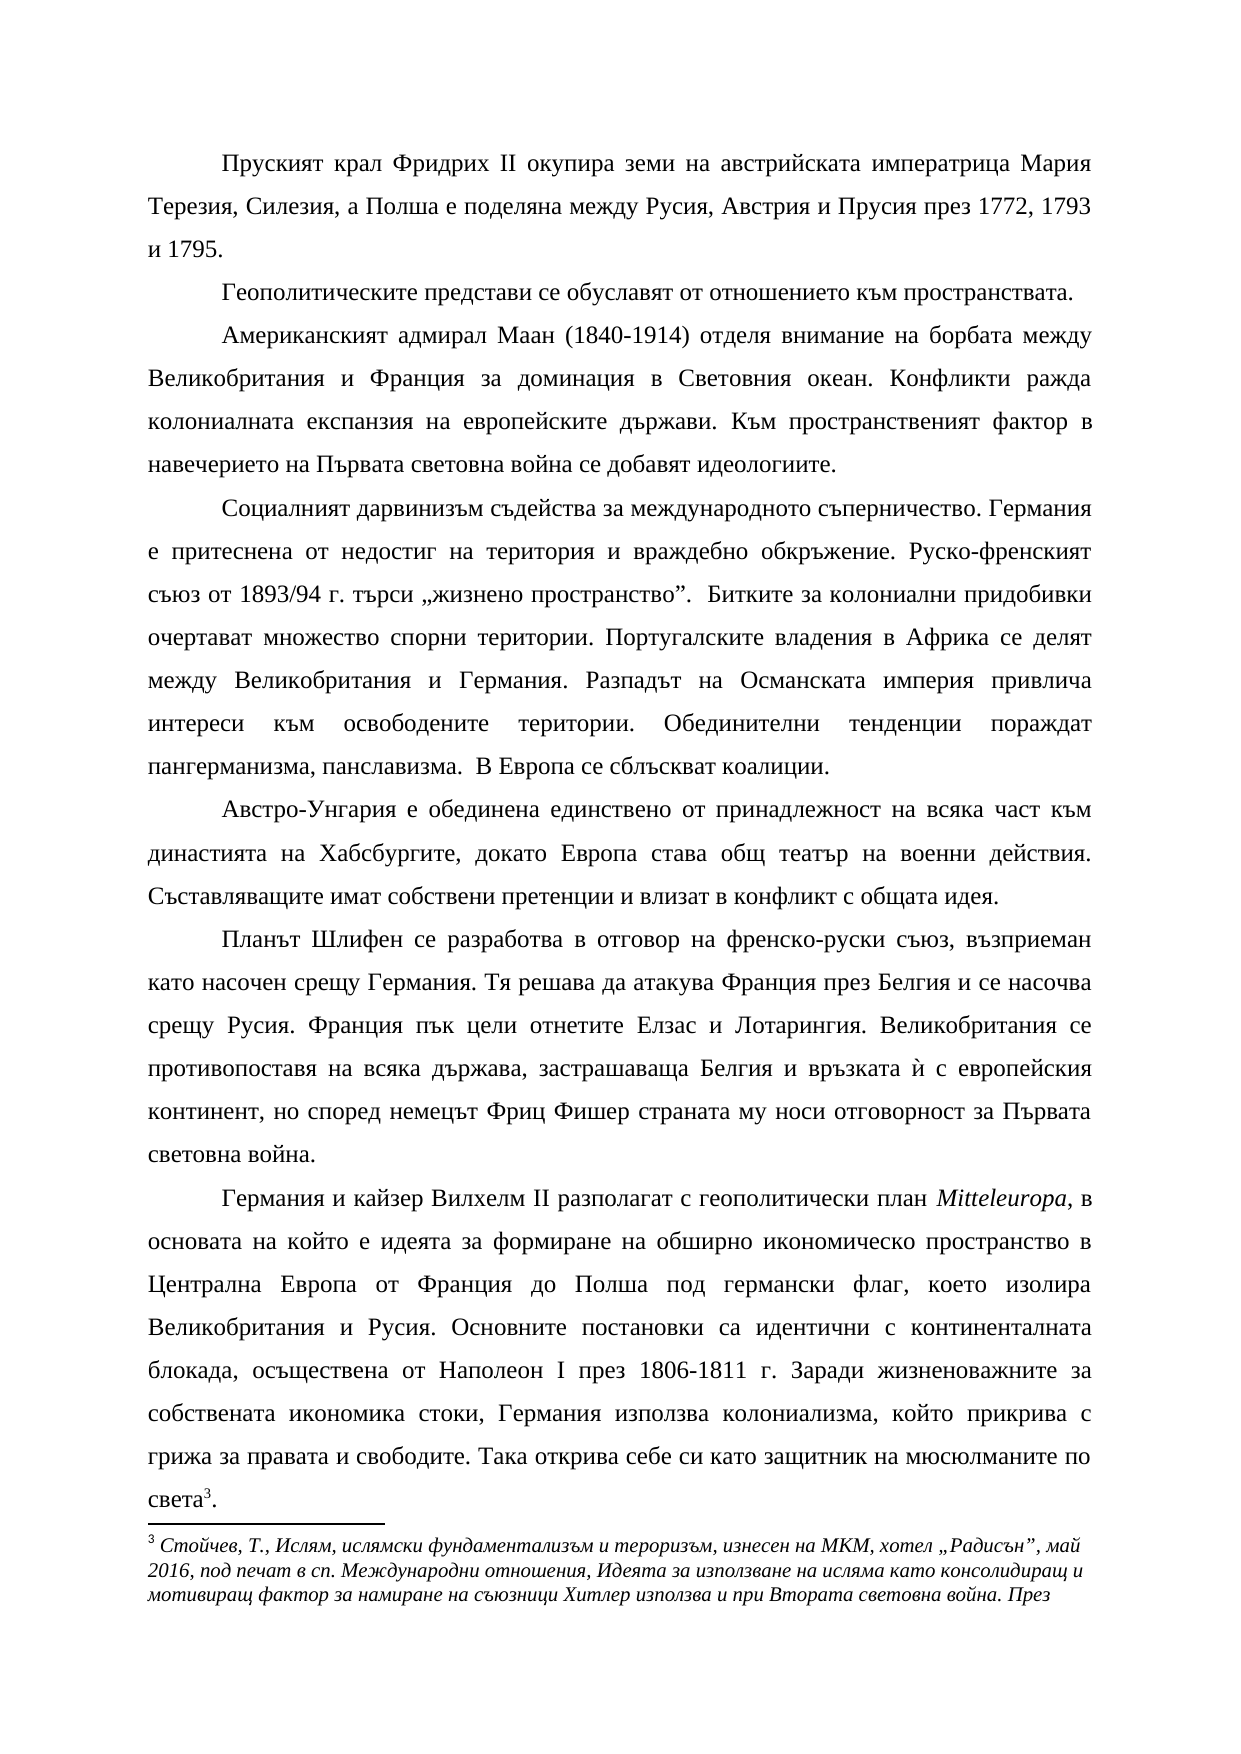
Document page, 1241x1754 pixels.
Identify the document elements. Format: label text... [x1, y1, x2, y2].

text Германия и кайзер Вилхелм ІІ разполагат с геополитически план Mitteleuropa, в основата на който е идеята за формиране на обширно икономическо пространство в Централна Европа от Франция до Полша под германски флаг, което изолира Великобритания и Русия. Основните постановки са идентични с континенталната блокада, осъществена от Наполеон І през 1806-1811 г. Заради жизненоважните за собствената икономика стоки, Германия използва колониализма, който прикрива с грижа за правата и свободите. Така открива себе си като защитник на мюсюлманите по света. [148, 1183, 1093, 1513]
text Пруският крал Фридрих ІІ окупира земи на австрийската императрица Мария Терезия, Силезия, а Полша е поделяна между Русия, Австрия и Прусия през 1772, 1793 и 1795. [148, 148, 1093, 263]
text Геополитическите представи се обуславят от отношението към пространствата. [148, 277, 1093, 306]
text Планът Шлифен се разработва в отговор на френско-руски съюз, възприеман като насочен срещу Германия. Тя решава да атакува Франция през Белгия и се насочва срещу Русия. Франция пък цели отнетите Елзас и Лотарингия. Великобритания се противопоставя на всяка държава, застрашаваща Белгия и връзката ѝ с европейския континент, но според немецът Фриц Фишер страната му носи отговорност за Първата световна война. [148, 924, 1093, 1168]
text Социалният дарвинизъм съдейства за международното съперничество. Германия е притеснена от недостиг на територия и враждебно обкръжение. Руско-френският съюз от 1893/94 г. търси „жизнено пространство”. Битките за колониални придобивки очертават множество спорни територии. Португалските владения в Африка се делят между Великобритания и Германия. Разпадът на Османската империя привлича интереси към освободените територии. Обединителни тенденции пораждат пангерманизма, панславизма. В Европа се сблъскват коалиции. [148, 493, 1093, 780]
text Американският адмирал Маан (1840-1914) отделя внимание на борбата между Великобритания и Франция за доминация в Световния океан. Конфликти ражда колониалната експанзия на европейските държави. Към пространственият фактор в навечерието на Първата световна война се добавят идеологиите. [148, 320, 1093, 478]
text Австро-Унгария е обединена единствено от принадлежност на всяка част към династията на Хабсбургите, докато Европа става общ театър на военни действия. Съставляващите имат собствени претенции и влизат в конфликт с общата идея. [148, 794, 1093, 909]
